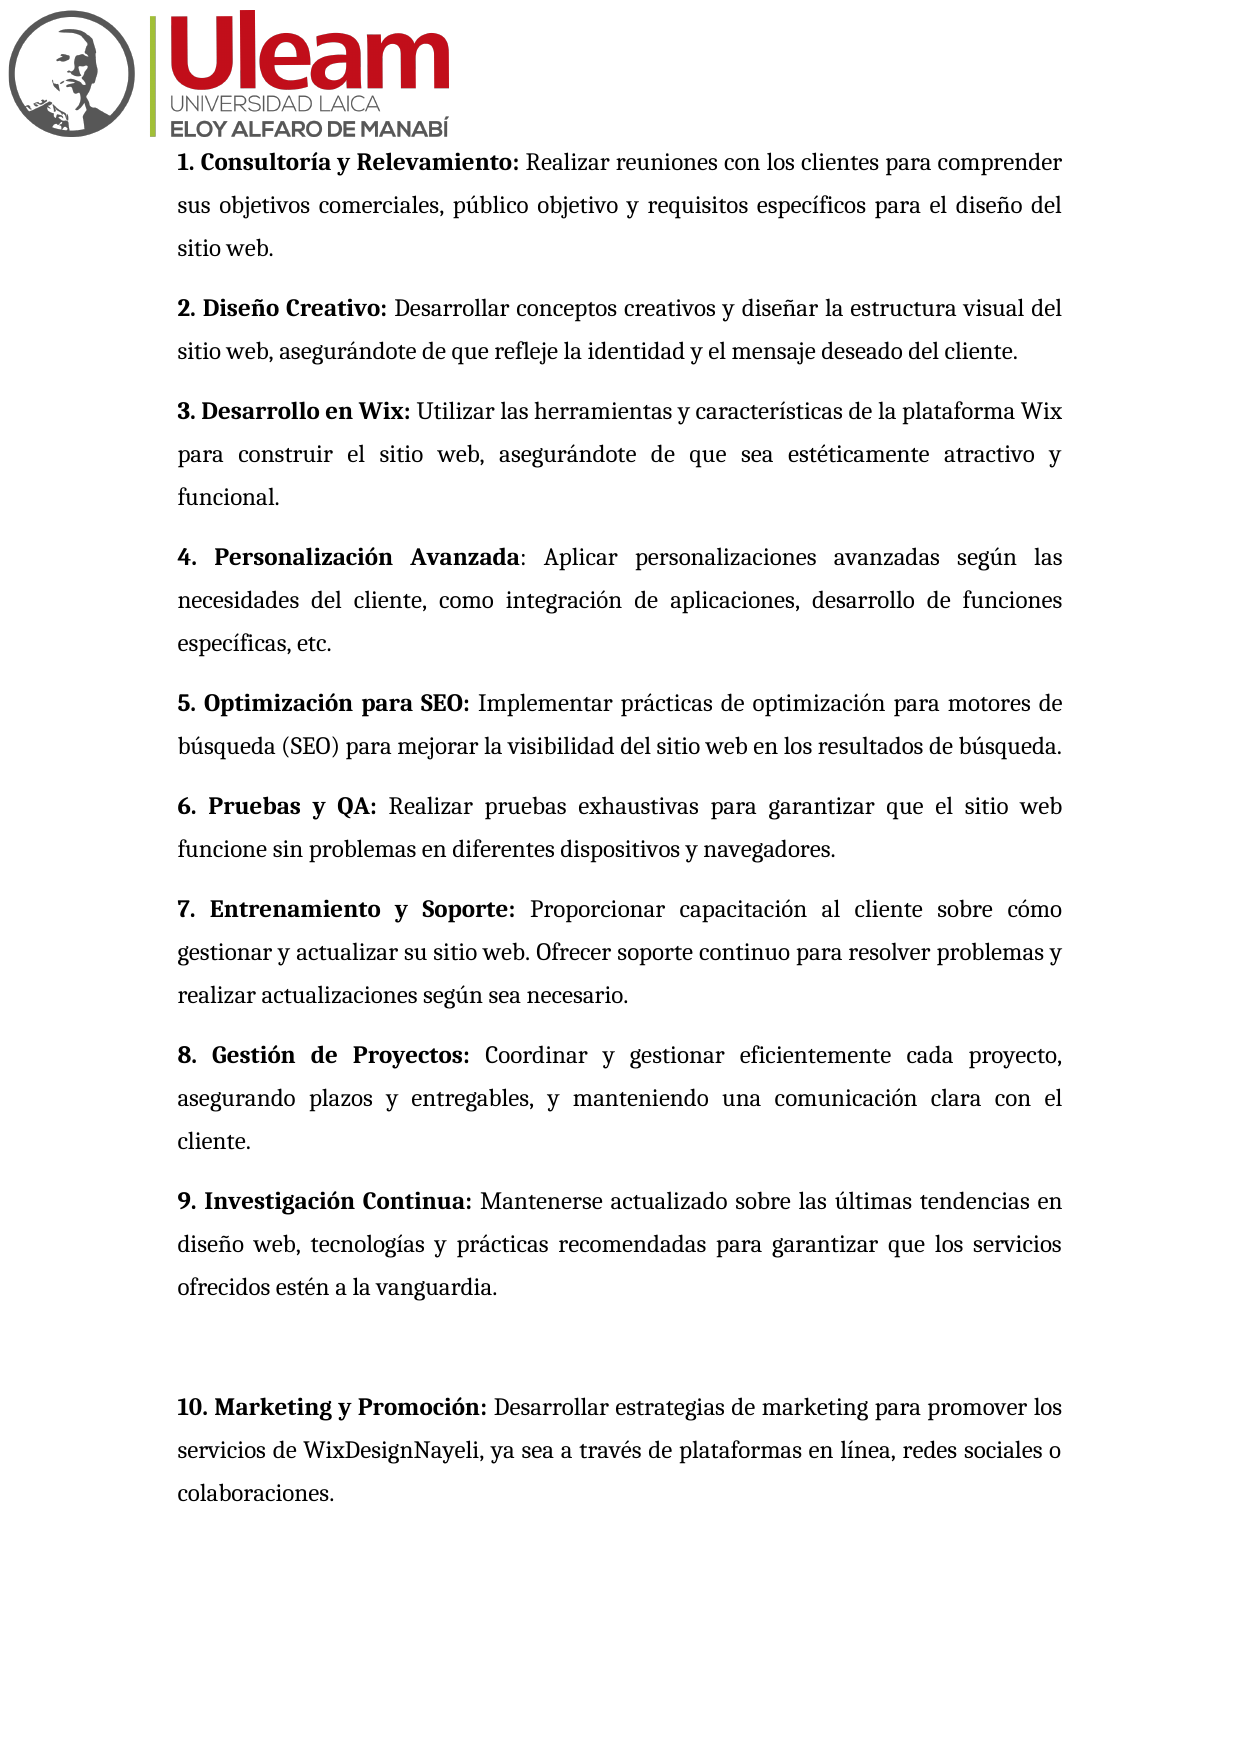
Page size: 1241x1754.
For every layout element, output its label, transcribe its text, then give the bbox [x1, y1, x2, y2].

picture [111, 0, 456, 146]
text 2. Diseño Creativo: Desarrollar conceptos creativos y diseñar la estructura visual del sitio web, asegurándote de que refleje la identidad y el mensaje deseado del cliente. [177, 294, 1063, 366]
text 9. Investigación Continua: Mantenerse actualizado sobre las últimas tendencias en diseño web, tecnologías y prácticas recomendadas para garantizar que los servicios ofrecidos estén a la vanguardia. [177, 1187, 1063, 1302]
text 10. Marketing y Promoción: Desarrollar estrategias de marketing para promover los servicios de WixDesignNayeli, ya sea a través de plataformas en línea, redes sociales o colaboraciones. [177, 1392, 1063, 1507]
text 3. Desarrollo en Wix: Utilizar las herramientas y características de la plataforma Wix para construir el sitio web, asegurándote de que sea estéticamente atractivo y funcional. [177, 397, 1063, 512]
text 6. Pruebas y QA: Realizar pruebas exhaustivas para garantizar que el sitio web funcione sin problemas en diferentes dispositivos y navegadores. [177, 792, 1063, 863]
text 4. Personalización Avanzada: Aplicar personalizaciones avanzadas según las necesidades del cliente, como integración de aplicaciones, desarrollo de funciones específicas, etc. [177, 543, 1063, 658]
text 1. Consultoría y Relevamiento: Realizar reuniones con los clientes para comprender sus objetivos comerciales, público objetivo y requisitos específicos para el diseño del sitio web. [177, 148, 1063, 263]
text 7. Entrenamiento y Soporte: Proporcionar capacitación al cliente sobre cómo gestionar y actualizar su sitio web. Ofrecer soporte continuo para resolver problemas y realizar actualizaciones según sea necesario. [177, 894, 1063, 1009]
text 8. Gestión de Proyectos: Coordinar y gestionar eficientemente cada proyecto, asegurando plazos y entregables, y manteniendo una comunicación clara con el cliente. [177, 1041, 1063, 1156]
text 5. Optimización para SEO: Implementar prácticas de optimización para motores de búsqueda (SEO) para mejorar la visibilidad del sitio web en los resultados de búsqueda. [177, 689, 1063, 761]
